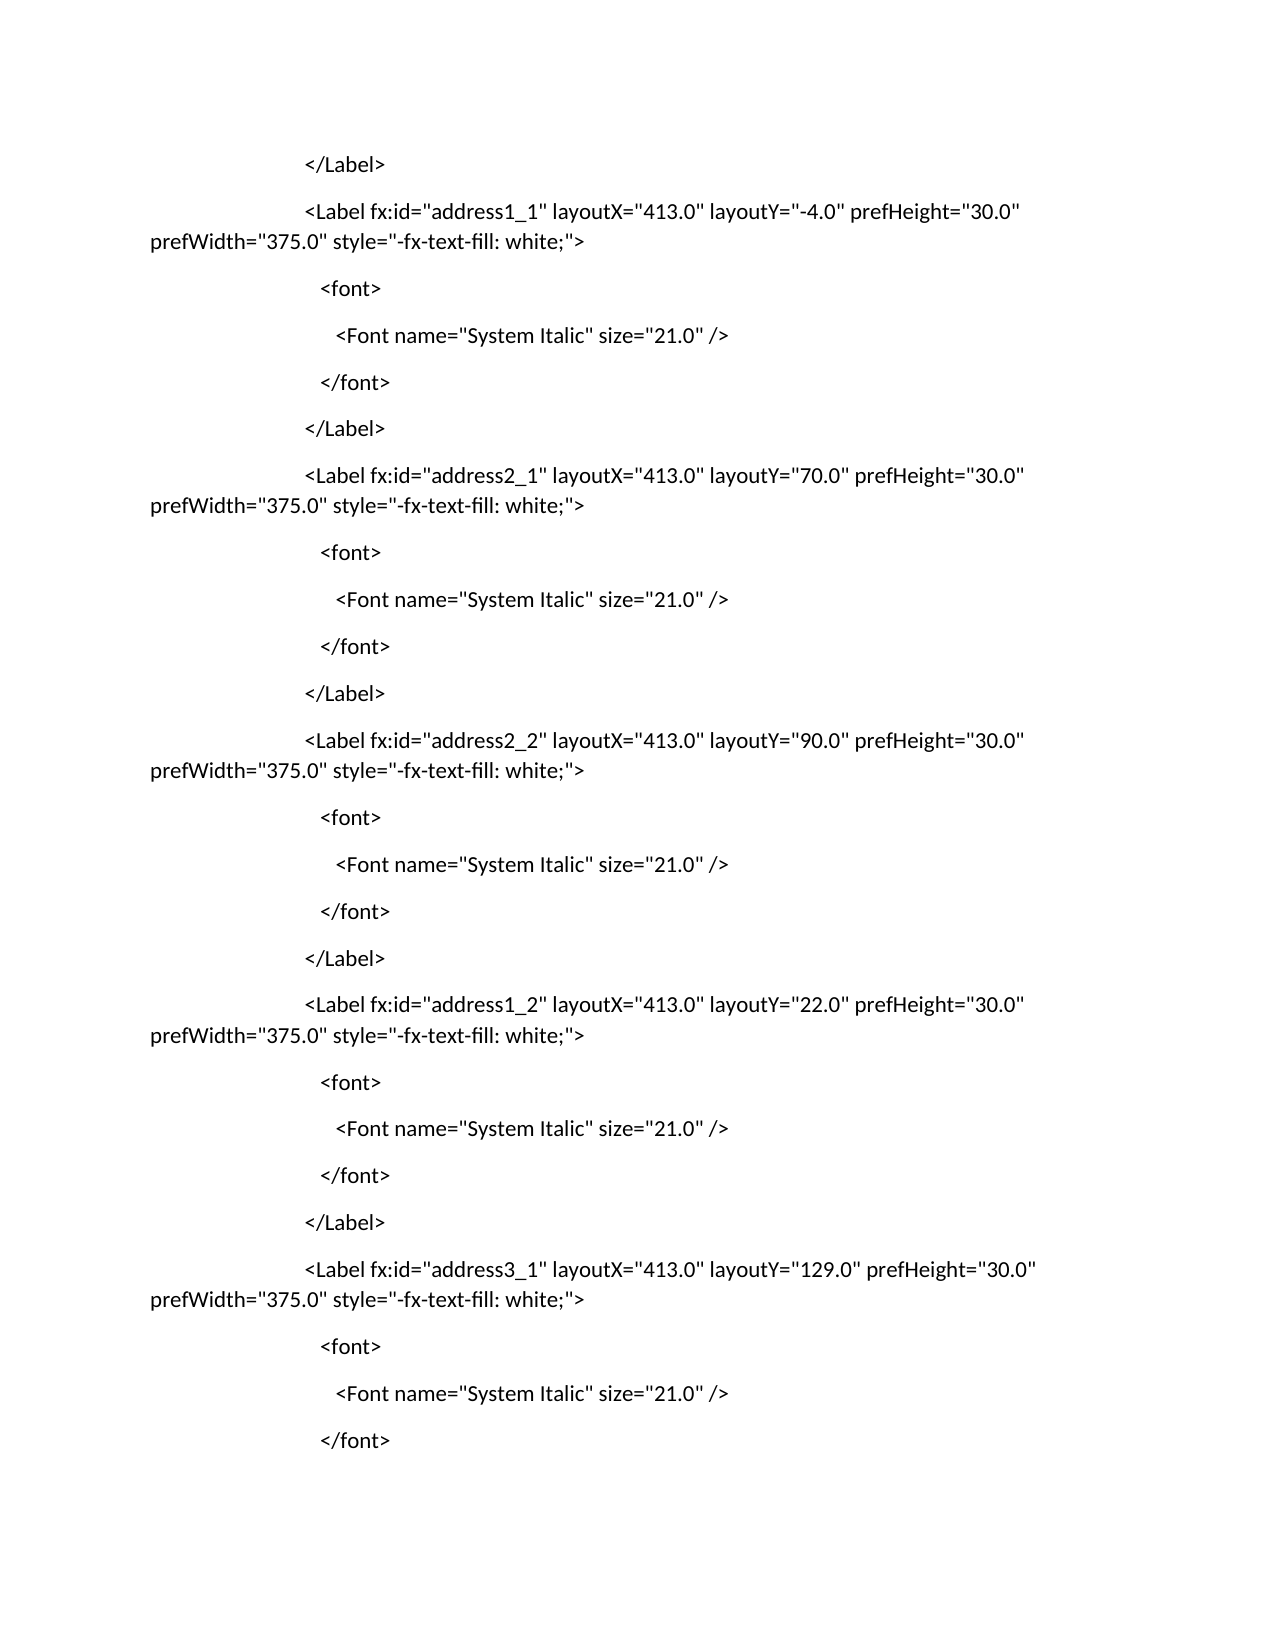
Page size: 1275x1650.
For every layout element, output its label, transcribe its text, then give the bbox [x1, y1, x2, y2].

text <font> [150, 1332, 1125, 1360]
text </Label> [150, 150, 1125, 178]
text <font> [150, 274, 1125, 302]
text <font> [150, 803, 1125, 831]
text <Label fx:id="address2_1" layoutX="413.0" layoutY="70.0" prefHeight="30.0" prefWidth="375.0" style="-fx-text-fill: white;"> [150, 461, 1125, 520]
text </font> [150, 368, 1125, 396]
text <font> [150, 538, 1125, 567]
text </font> [150, 897, 1125, 925]
text </Label> [150, 944, 1125, 972]
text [150, 1379, 1125, 1407]
text <Font name="System Italic" size="21.0" /> [150, 850, 1125, 878]
text <Label fx:id="address3_1" layoutX="413.0" layoutY="129.0" prefHeight="30.0" prefWidth="375.0" style="-fx-text-fill: white;"> [150, 1255, 1125, 1313]
text </font> [150, 1426, 1125, 1454]
text <Label fx:id="address1_1" layoutX="413.0" layoutY="-4.0" prefHeight="30.0" prefWidth="375.0" style="-fx-text-fill: white;"> [150, 197, 1125, 255]
text </Label> [150, 1208, 1125, 1236]
text </font> [150, 632, 1125, 660]
text <Label fx:id="address1_2" layoutX="413.0" layoutY="22.0" prefHeight="30.0" prefWidth="375.0" style="-fx-text-fill: white;"> [150, 991, 1125, 1049]
text </font> [150, 1161, 1125, 1189]
text <Label fx:id="address2_2" layoutX="413.0" layoutY="90.0" prefHeight="30.0" prefWidth="375.0" style="-fx-text-fill: white;"> [150, 726, 1125, 784]
text <Font name="System Italic" size="21.0" /> [150, 1114, 1125, 1143]
text <Font name="System Italic" size="21.0" /> [150, 321, 1125, 349]
text <font> [150, 1068, 1125, 1096]
text <Font name="System Italic" size="21.0" /> [150, 585, 1125, 613]
text </Label> [150, 679, 1125, 707]
text </Label> [150, 414, 1125, 443]
